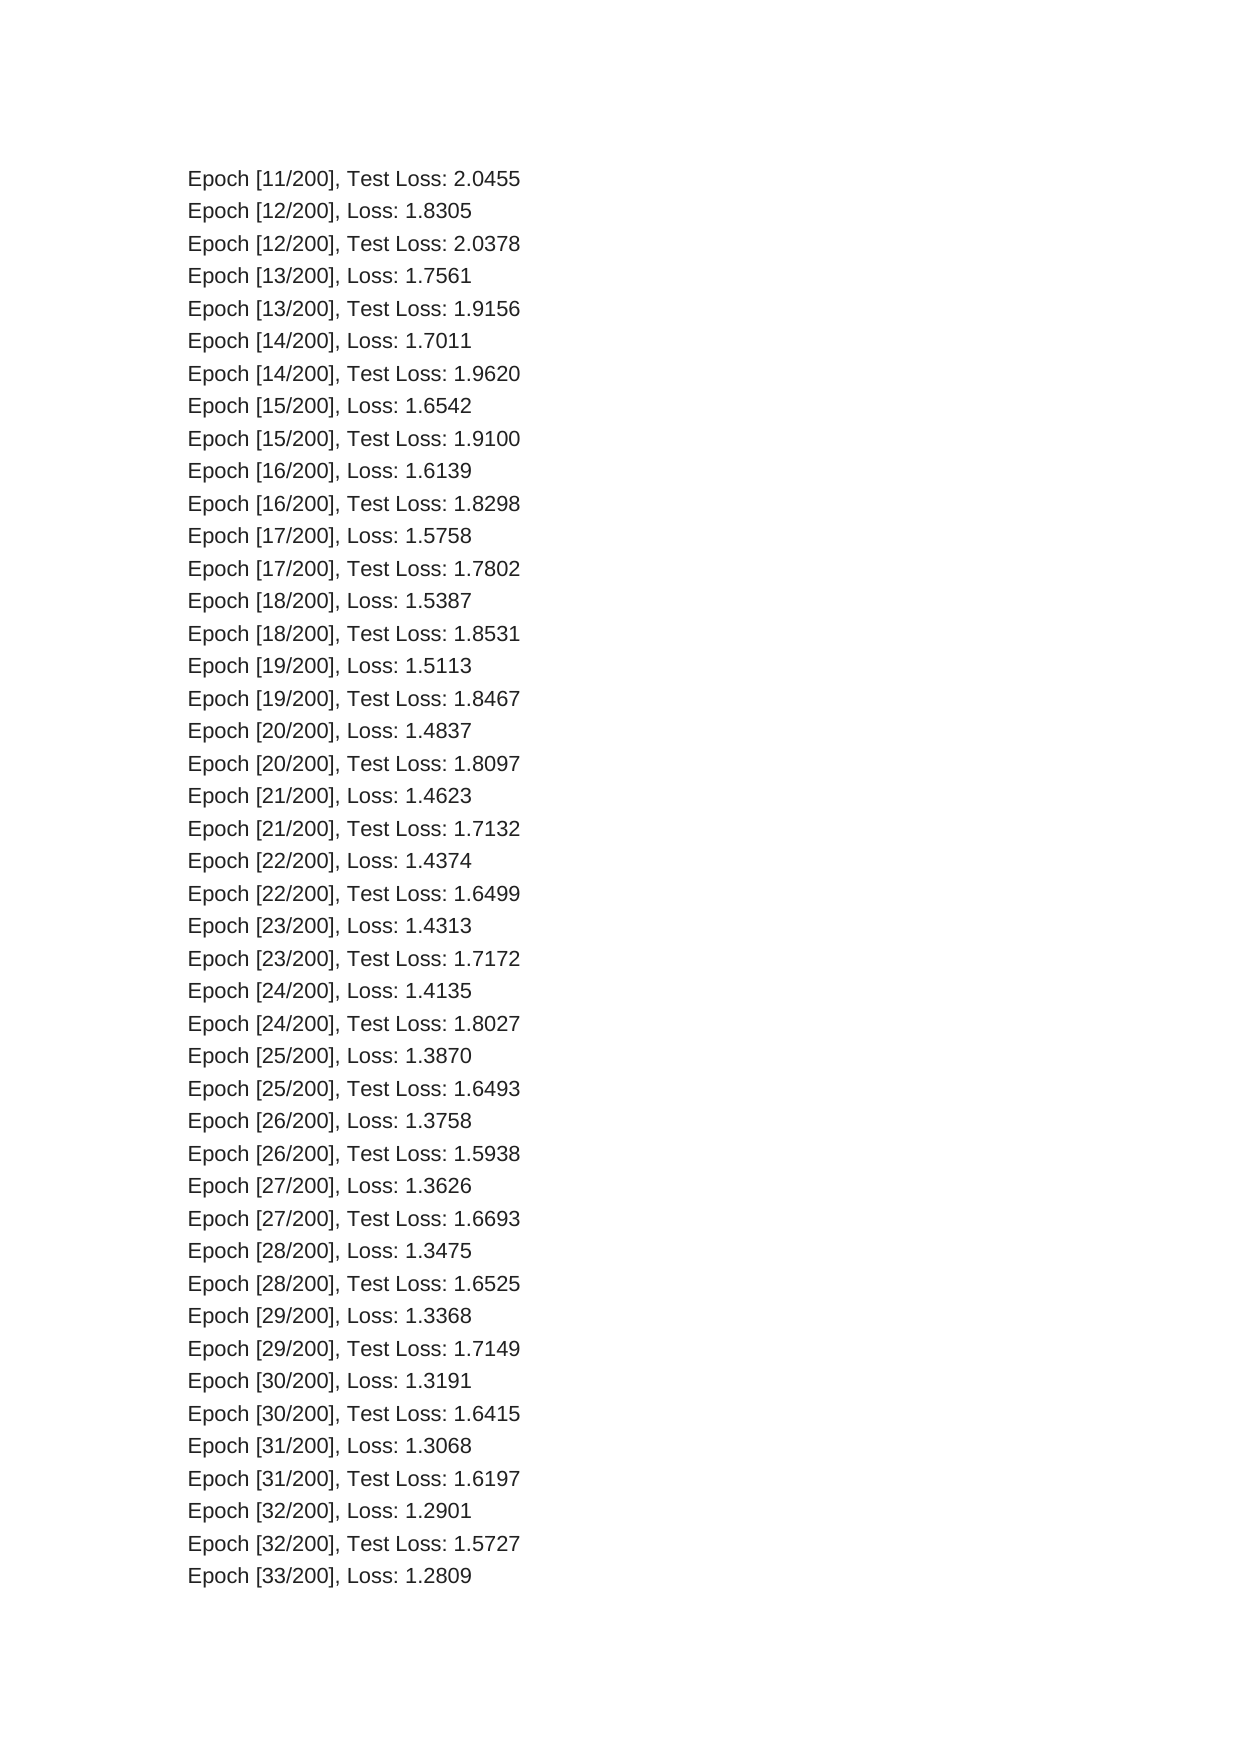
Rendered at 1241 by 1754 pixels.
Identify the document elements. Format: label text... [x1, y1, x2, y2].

text Epoch [25/200], Loss: 1.3870 [187, 1039, 1053, 1072]
text Epoch [30/200], Test Loss: 1.6415 [187, 1397, 1053, 1429]
text Epoch [31/200], Test Loss: 1.6197 [187, 1462, 1053, 1494]
text Epoch [19/200], Loss: 1.5113 [187, 649, 1053, 682]
text Epoch [20/200], Test Loss: 1.8097 [187, 747, 1053, 779]
text Epoch [23/200], Loss: 1.4313 [187, 909, 1053, 942]
text Epoch [15/200], Test Loss: 1.9100 [187, 422, 1053, 454]
text Epoch [21/200], Loss: 1.4623 [187, 779, 1053, 812]
text Epoch [18/200], Test Loss: 1.8531 [187, 617, 1053, 649]
text Epoch [12/200], Loss: 1.8305 [187, 194, 1053, 227]
text Epoch [20/200], Loss: 1.4837 [187, 714, 1053, 747]
text Epoch [25/200], Test Loss: 1.6493 [187, 1072, 1053, 1104]
text Epoch [28/200], Loss: 1.3475 [187, 1234, 1053, 1267]
text Epoch [15/200], Loss: 1.6542 [187, 389, 1053, 422]
text Epoch [11/200], Test Loss: 2.0455 [187, 162, 1053, 194]
text Epoch [17/200], Test Loss: 1.7802 [187, 552, 1053, 584]
text Epoch [26/200], Test Loss: 1.5938 [187, 1137, 1053, 1169]
text Epoch [23/200], Test Loss: 1.7172 [187, 942, 1053, 974]
text Epoch [14/200], Test Loss: 1.9620 [187, 357, 1053, 389]
text Epoch [29/200], Test Loss: 1.7149 [187, 1332, 1053, 1364]
text Epoch [16/200], Test Loss: 1.8298 [187, 487, 1053, 519]
text Epoch [24/200], Test Loss: 1.8027 [187, 1007, 1053, 1039]
text Epoch [27/200], Test Loss: 1.6693 [187, 1202, 1053, 1234]
text Epoch [22/200], Loss: 1.4374 [187, 844, 1053, 877]
text Epoch [14/200], Loss: 1.7011 [187, 324, 1053, 357]
text Epoch [16/200], Loss: 1.6139 [187, 454, 1053, 487]
text Epoch [18/200], Loss: 1.5387 [187, 584, 1053, 617]
text Epoch [32/200], Loss: 1.2901 [187, 1494, 1053, 1527]
text Epoch [24/200], Loss: 1.4135 [187, 974, 1053, 1007]
text Epoch [22/200], Test Loss: 1.6499 [187, 877, 1053, 909]
text Epoch [31/200], Loss: 1.3068 [187, 1429, 1053, 1462]
text Epoch [13/200], Test Loss: 1.9156 [187, 292, 1053, 324]
text Epoch [19/200], Test Loss: 1.8467 [187, 682, 1053, 714]
text Epoch [28/200], Test Loss: 1.6525 [187, 1267, 1053, 1299]
text Epoch [27/200], Loss: 1.3626 [187, 1169, 1053, 1202]
text Epoch [26/200], Loss: 1.3758 [187, 1104, 1053, 1137]
text Epoch [17/200], Loss: 1.5758 [187, 519, 1053, 552]
text Epoch [29/200], Loss: 1.3368 [187, 1299, 1053, 1332]
text Epoch [12/200], Test Loss: 2.0378 [187, 227, 1053, 259]
text Epoch [21/200], Test Loss: 1.7132 [187, 812, 1053, 844]
text Epoch [33/200], Loss: 1.2809 [187, 1559, 1053, 1592]
text Epoch [32/200], Test Loss: 1.5727 [187, 1527, 1053, 1559]
text Epoch [13/200], Loss: 1.7561 [187, 259, 1053, 292]
text Epoch [30/200], Loss: 1.3191 [187, 1364, 1053, 1397]
